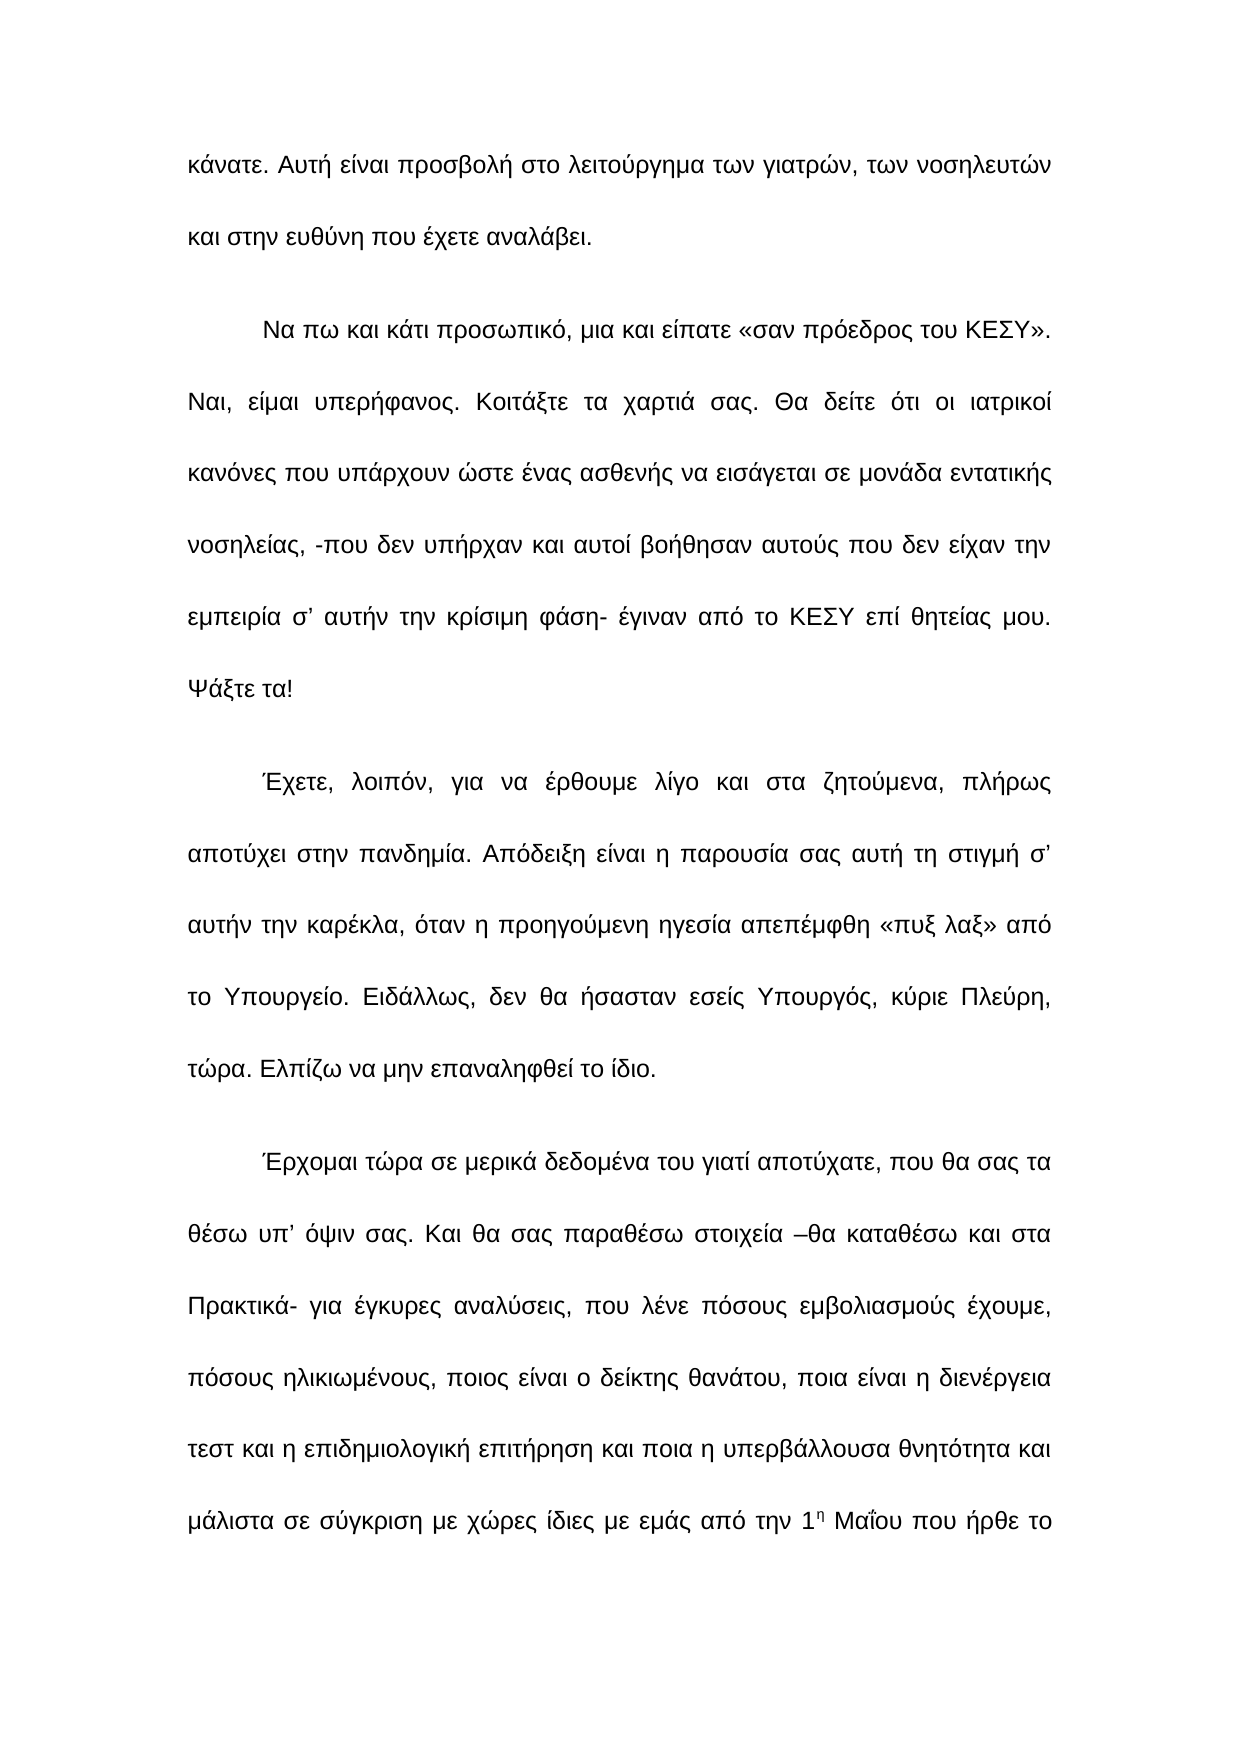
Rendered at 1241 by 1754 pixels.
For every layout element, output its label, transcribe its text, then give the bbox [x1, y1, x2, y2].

text Να πω και κάτι προσωπικό, μια και είπατε «σαν πρόεδρος του ΚΕΣΥ». Ναι, είμαι υπερήφανος. Κοιτάξτε τα χαρτιά σας. Θα δείτε ότι οι ιατρικοί κανόνες που υπάρχουν ώστε ένας ασθενής να εισάγεται σε μονάδα εντατικής νοσηλείας, -που δεν υπήρχαν και αυτοί βοήθησαν αυτούς που δεν είχαν την εμπειρία σ’ αυτήν την κρίσιμη φάση- έγιναν από το ΚΕΣΥ επί θητείας μου. Ψάξτε τα! [187, 314, 1053, 703]
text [187, 150, 1053, 251]
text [187, 1147, 1053, 1535]
text Έχετε, λοιπόν, για να έρθουμε λίγο και στα ζητούμενα, πλήρως αποτύχει στην πανδημία. Απόδειξη είναι η παρουσία σας αυτή τη στιγμή σ’ αυτήν την καρέκλα, όταν η προηγούμενη ηγεσία απεπέμφθη «πυξ λαξ» από το Υπουργείο. Ειδάλλως, δεν θα ήσασταν εσείς Υπουργός, κύριε Πλεύρη, τώρα. Ελπίζω να μην επαναληφθεί το ίδιο. [187, 767, 1053, 1083]
